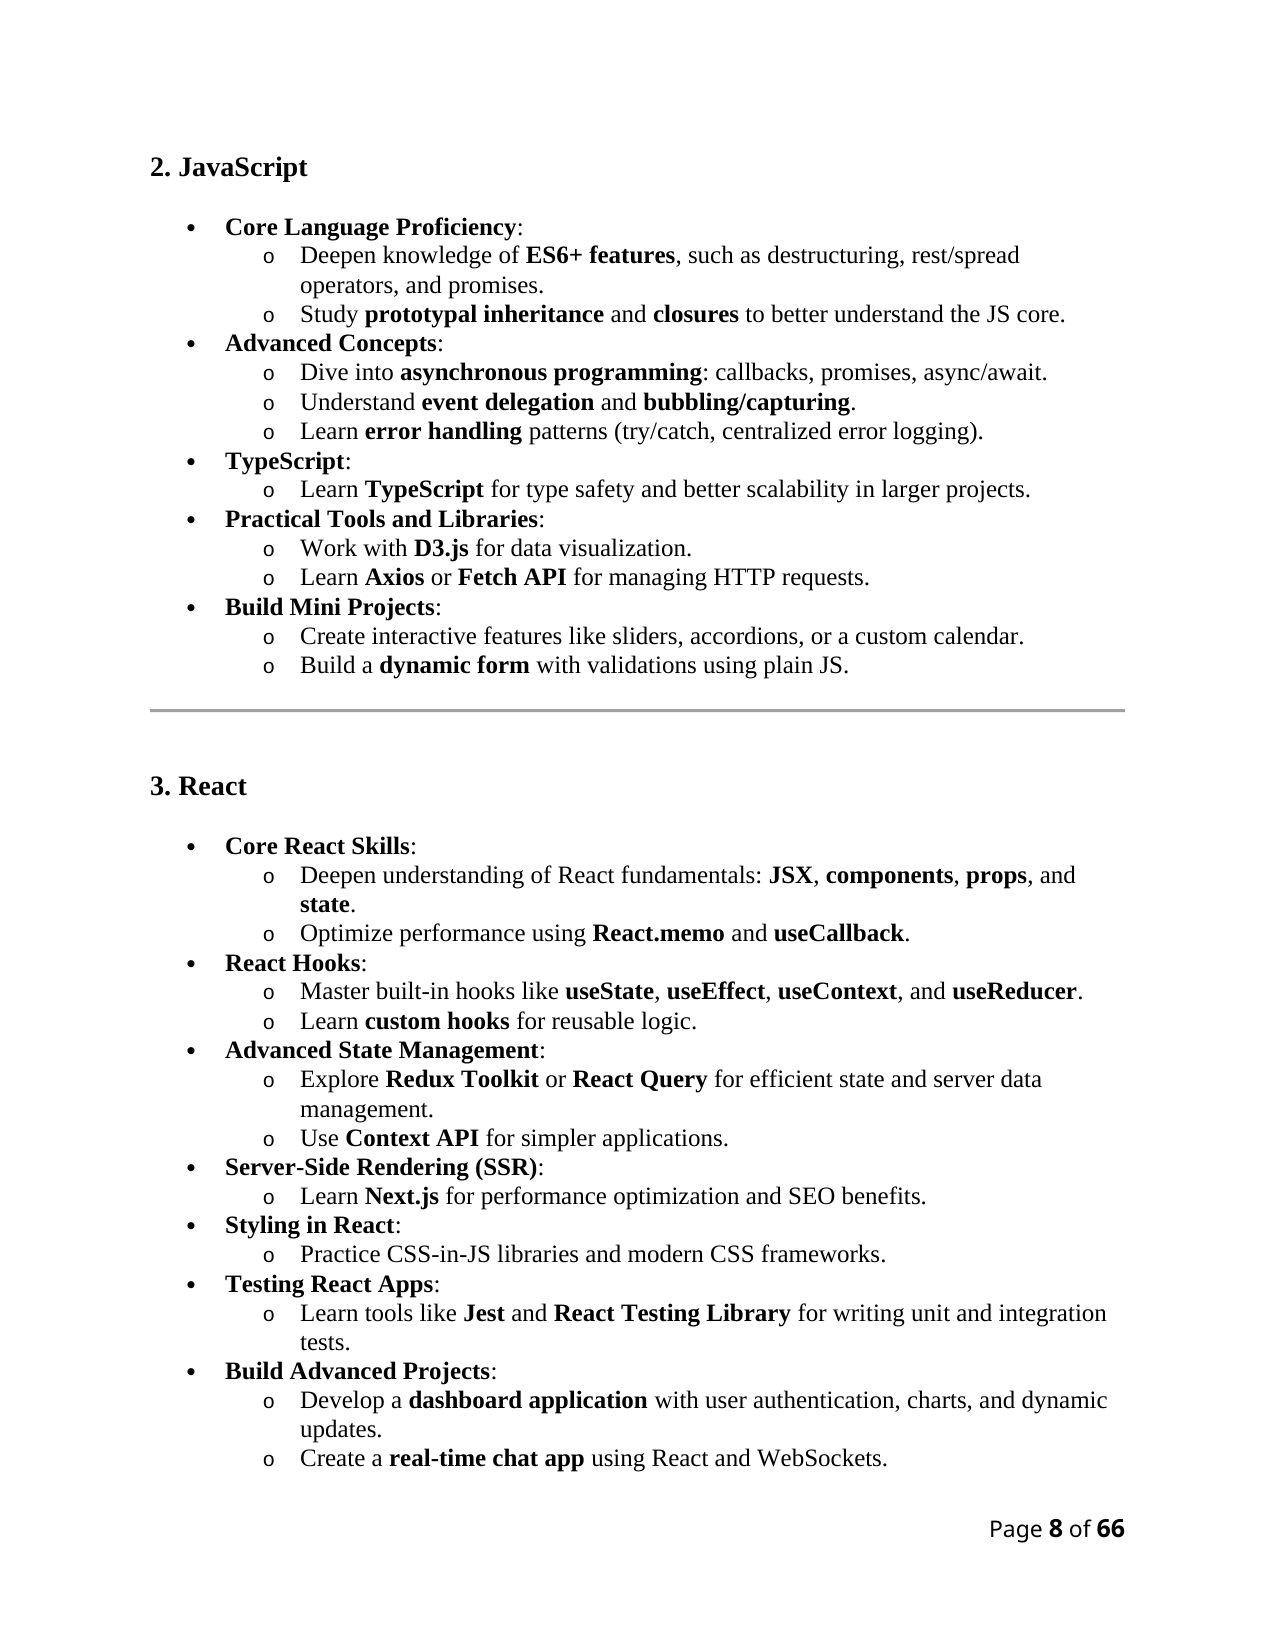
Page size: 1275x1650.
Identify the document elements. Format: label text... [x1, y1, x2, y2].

list Practice CSS-in-JS libraries and modern CSS frameworks. [262, 1239, 1125, 1269]
list Learn custom hooks for reusable logic. [262, 1006, 1125, 1036]
text 3. React [150, 769, 1125, 802]
list Deepen knowledge of ES6+ features, such as destructuring, rest/spread operators, and promises. [262, 240, 1125, 299]
list Build a dynamic form with validations using plain JS. [262, 650, 1125, 680]
list Understand event delegation and bubbling/capturing. [262, 387, 1125, 416]
list Learn Next.js for performance optimization and SEO benefits. [262, 1181, 1125, 1211]
list Learn TypeScript for type safety and better scalability in larger projects. [262, 474, 1125, 504]
list Server-Side Rendering (SSR): [187, 1152, 1125, 1181]
list Create interactive features like sliders, accordions, or a custom calendar. [262, 621, 1125, 650]
list Build Advanced Projects: [187, 1356, 1125, 1385]
list Practical Tools and Libraries: [187, 504, 1125, 533]
list Learn Axios or Fetch API for managing HTTP requests. [262, 562, 1125, 592]
list Core React Skills: [187, 831, 1125, 860]
list React Hooks: [187, 948, 1125, 976]
list Deepen understanding of React fundamentals: JSX, components, props, and state. [262, 860, 1125, 918]
list TypeScript: [187, 446, 1125, 474]
text 2. JavaScript [150, 150, 1125, 182]
list Dive into asynchronous programming: callbacks, promises, async/await. [262, 357, 1125, 387]
list Create a real-time chat app using React and WebSockets. [262, 1443, 1125, 1473]
list Explore Redux Toolkit or React Query for efficient state and server data management. [262, 1064, 1125, 1123]
list Work with D3.js for data visualization. [262, 533, 1125, 562]
list Master built-in hooks like useState, useEffect, useContext, and useReducer. [262, 976, 1125, 1006]
list Optimize performance using React.memo and useCallback. [262, 918, 1125, 948]
list Use Context API for simpler applications. [262, 1123, 1125, 1152]
list Advanced Concepts: [187, 328, 1125, 357]
list Build Mini Projects: [187, 592, 1125, 621]
list Develop a dashboard application with user authentication, charts, and dynamic updates. [262, 1385, 1125, 1443]
list Styling in React: [187, 1211, 1125, 1239]
list Learn error handling patterns (try/catch, centralized error logging). [262, 416, 1125, 446]
list Advanced State Management: [187, 1036, 1125, 1064]
list Study prototypal inheritance and closures to better understand the JS core. [262, 299, 1125, 328]
list Learn tools like Jest and React Testing Library for writing unit and integration tests. [262, 1298, 1125, 1356]
list Testing React Apps: [187, 1269, 1125, 1298]
list Core Language Proficiency: [187, 212, 1125, 240]
